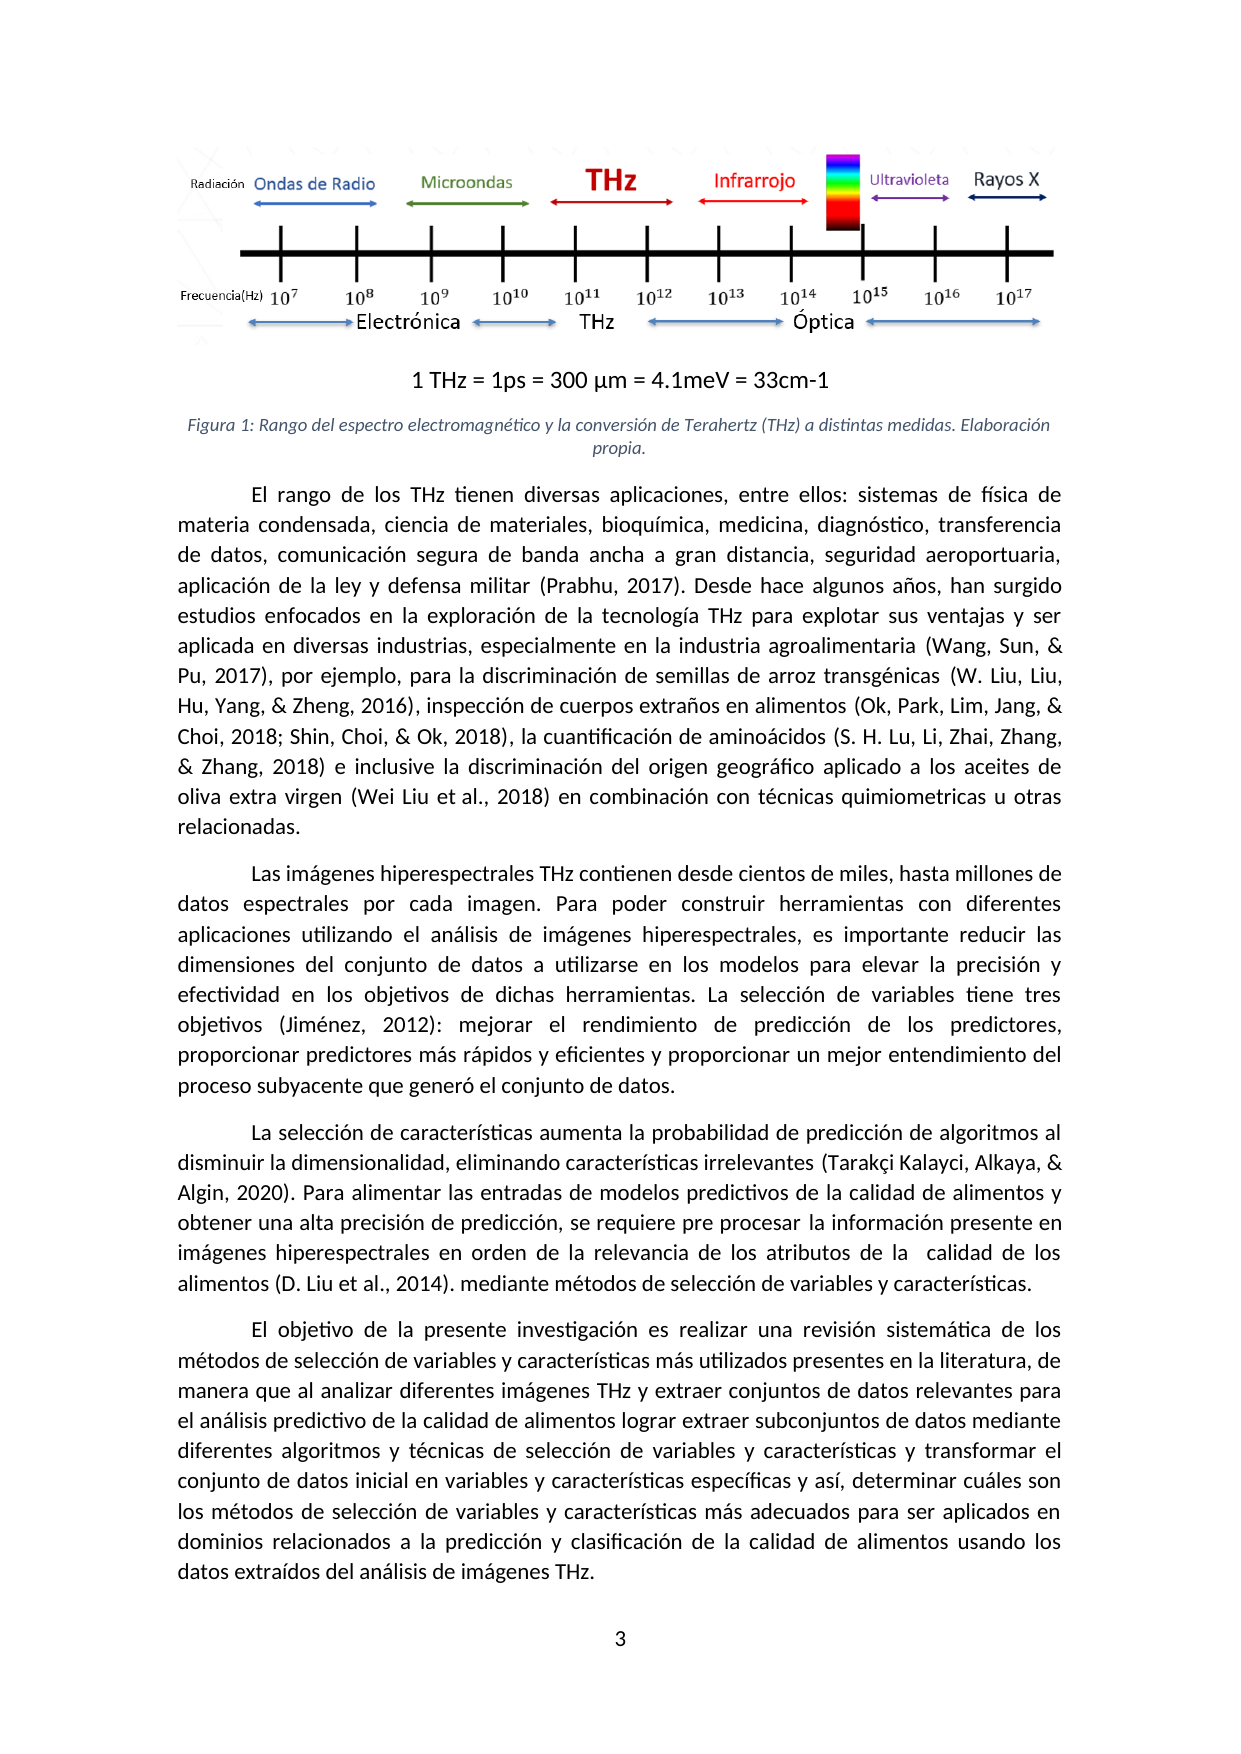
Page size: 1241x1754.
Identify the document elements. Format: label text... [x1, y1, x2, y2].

picture [177, 147, 1064, 345]
text El rango de los THz tienen diversas aplicaciones, entre ellos: sistemas de física de materia condensada, ciencia de materiales, bioquímica, medicina, diagnóstico, transferencia de datos, comunicación segura de banda ancha a gran distancia, seguridad aeroportuaria, aplicación de la ley y defensa militar (Prabhu, 2017). Desde hace algunos años, han surgido estudios enfocados en la exploración de la tecnología THz para explotar sus ventajas y ser aplicada en diversas industrias, especialmente en la industria agroalimentaria (Wang, Sun, & Pu, 2017), por ejemplo, para la discriminación de semillas de arroz transgénicas (W. Liu, Liu, Hu, Yang, & Zheng, 2016), inspección de cuerpos extraños en alimentos (Ok, Park, Lim, Jang, & Choi, 2018; Shin, Choi, & Ok, 2018), la cuantificación de aminoácidos (S. H. Lu, Li, Zhai, Zhang, & Zhang, 2018) e inclusive la discriminación del origen geográfico aplicado a los aceites de oliva extra virgen (Wei Liu et al., 2018) en combinación con técnicas quimiometricas u otras relacionadas. [177, 480, 1063, 840]
text Las imágenes hiperespectrales THz contienen desde cientos de miles, hasta millones de datos espectrales por cada imagen. Para poder construir herramientas con diferentes aplicaciones utilizando el análisis de imágenes hiperespectrales, es importante reducir las dimensiones del conjunto de datos a utilizarse en los modelos para elevar la precisión y efectividad en los objetivos de dichas herramientas. La selección de variables tiene tres objetivos (Jiménez, 2012): mejorar el rendimiento de predicción de los predictores, proporcionar predictores más rápidos y eficientes y proporcionar un mejor entendimiento del proceso subyacente que generó el conjunto de datos. [177, 859, 1063, 1099]
text 1 THz = 1ps = 300 μm = 4.1meV = 33cm-1 [177, 364, 1063, 394]
text El objetivo de la presente investigación es realizar una revisión sistemática de los métodos de selección de variables y características más utilizados presentes en la literatura, de manera que al analizar diferentes imágenes THz y extraer conjuntos de datos relevantes para el análisis predictivo de la calidad de alimentos lograr extraer subconjuntos de datos mediante diferentes algoritmos y técnicas de selección de variables y características y transformar el conjunto de datos inicial en variables y características específicas y así, determinar cuáles son los métodos de selección de variables y características más adecuados para ser aplicados en dominios relacionados a la predicción y clasificación de la calidad de alimentos usando los datos extraídos del análisis de imágenes THz. [177, 1316, 1063, 1585]
text La selección de características aumenta la probabilidad de predicción de algoritmos al disminuir la dimensionalidad, eliminando características irrelevantes (Tarakçi Kalayci, Alkaya, & Algin, 2020). Para alimentar las entradas de modelos predictivos de la calidad de alimentos y obtener una alta precisión de predicción, se requiere pre procesar la información presente en imágenes hiperespectrales en orden de la relevancia de los atributos de la calidad de los alimentos (D. Liu et al., 2014). mediante métodos de selección de variables y características. [177, 1118, 1063, 1297]
